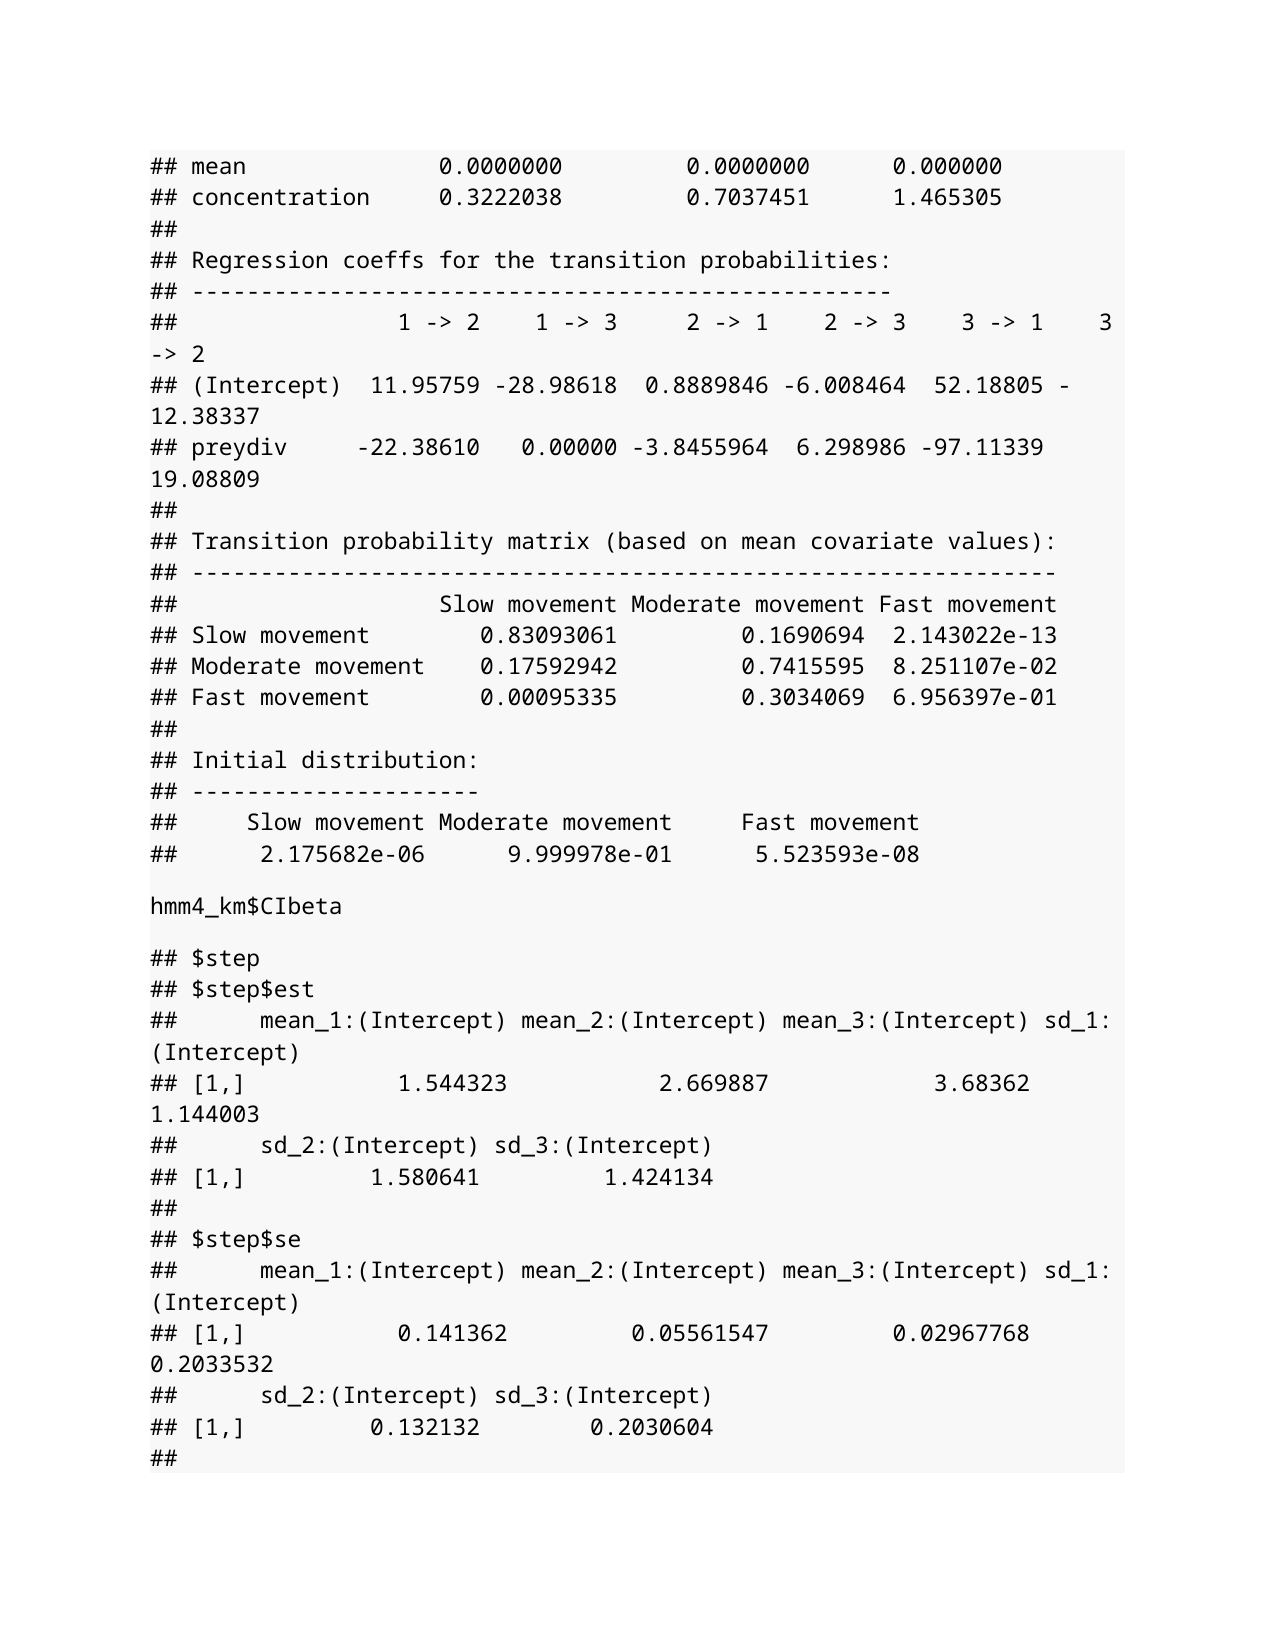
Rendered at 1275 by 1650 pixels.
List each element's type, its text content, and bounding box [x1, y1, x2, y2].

text hmm4_km$CIbeta [150, 889, 1125, 921]
